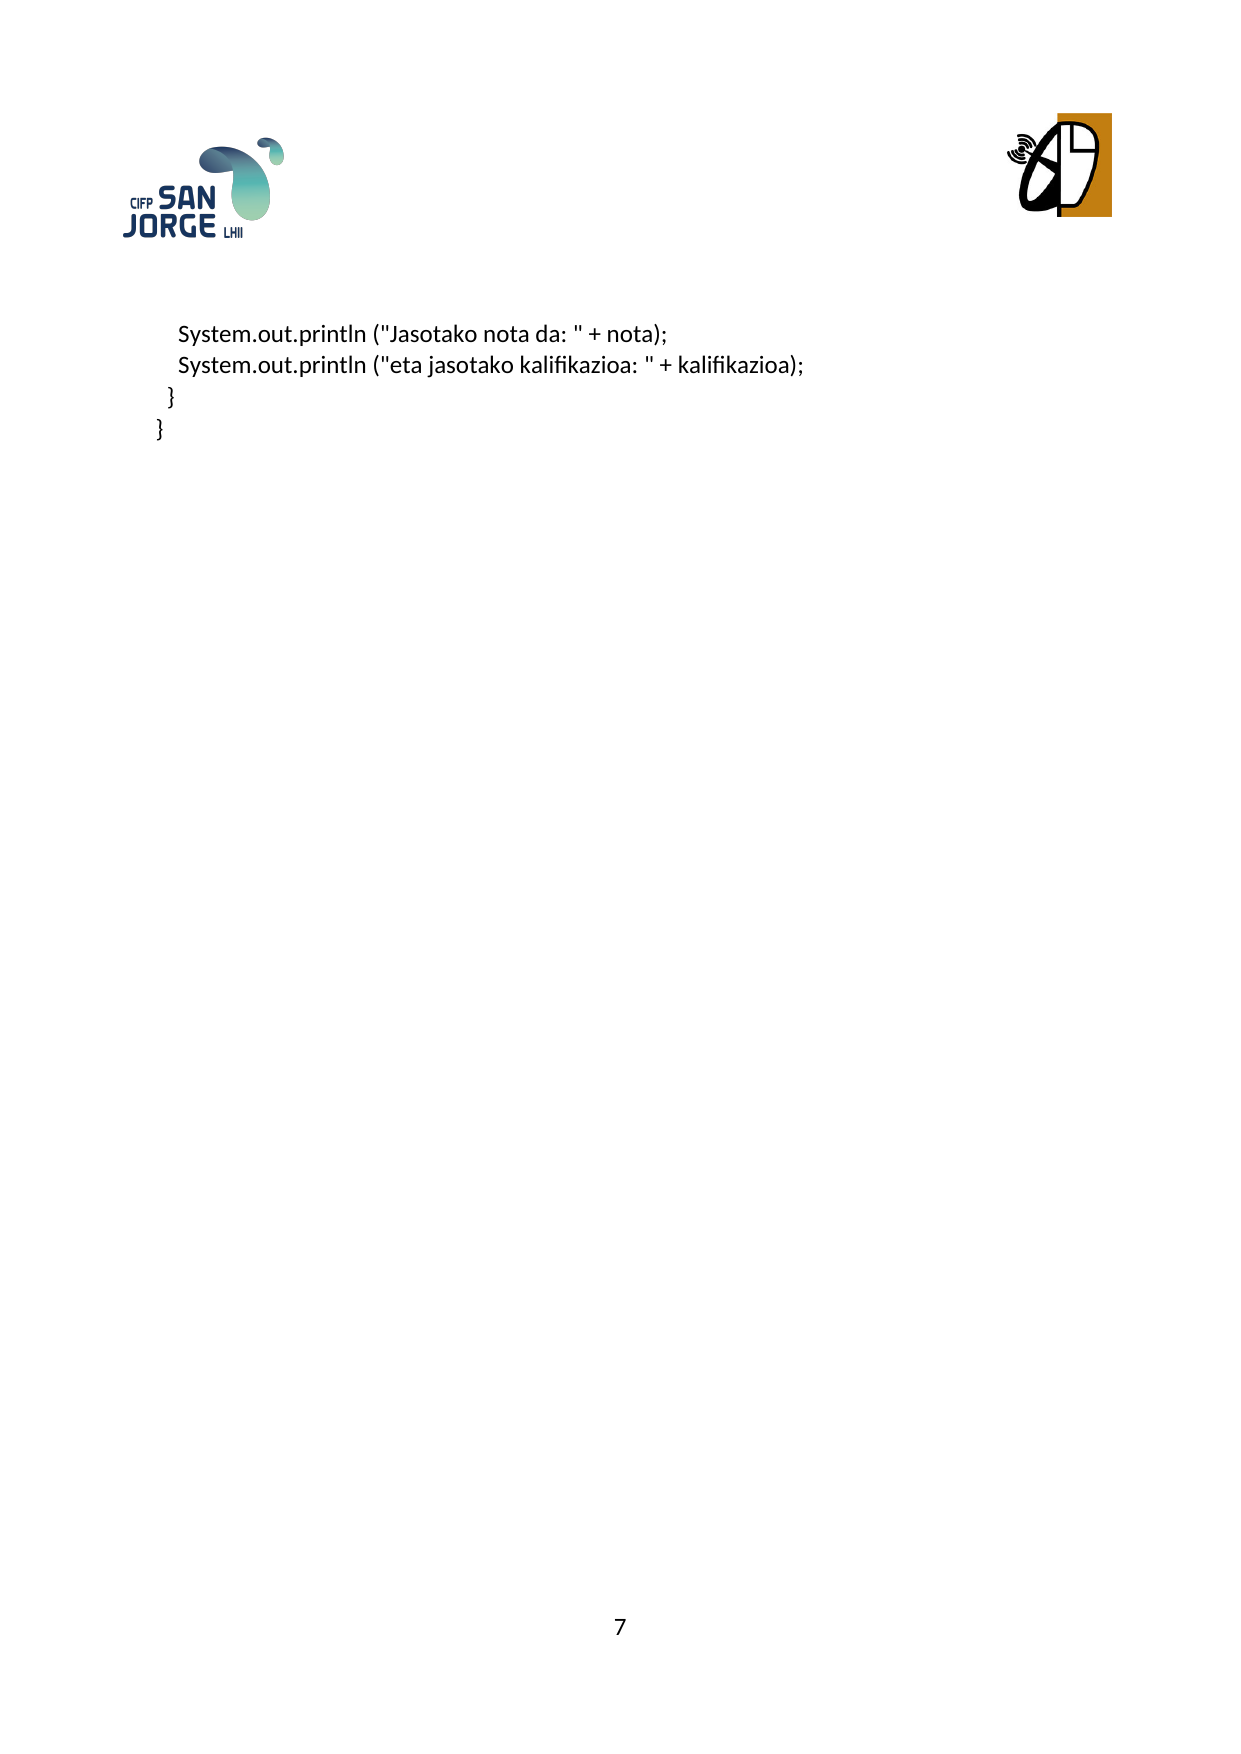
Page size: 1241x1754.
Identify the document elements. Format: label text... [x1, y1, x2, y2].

text System.out.println ("eta jasotako kalifikazioa: " + kalifikazioa); [117, 350, 1122, 380]
text System.out.println ("Jasotako nota da: " + nota); [117, 318, 1122, 348]
text } [117, 413, 1122, 444]
picture [998, 113, 1113, 217]
text } [117, 382, 1122, 412]
picture [123, 130, 285, 238]
